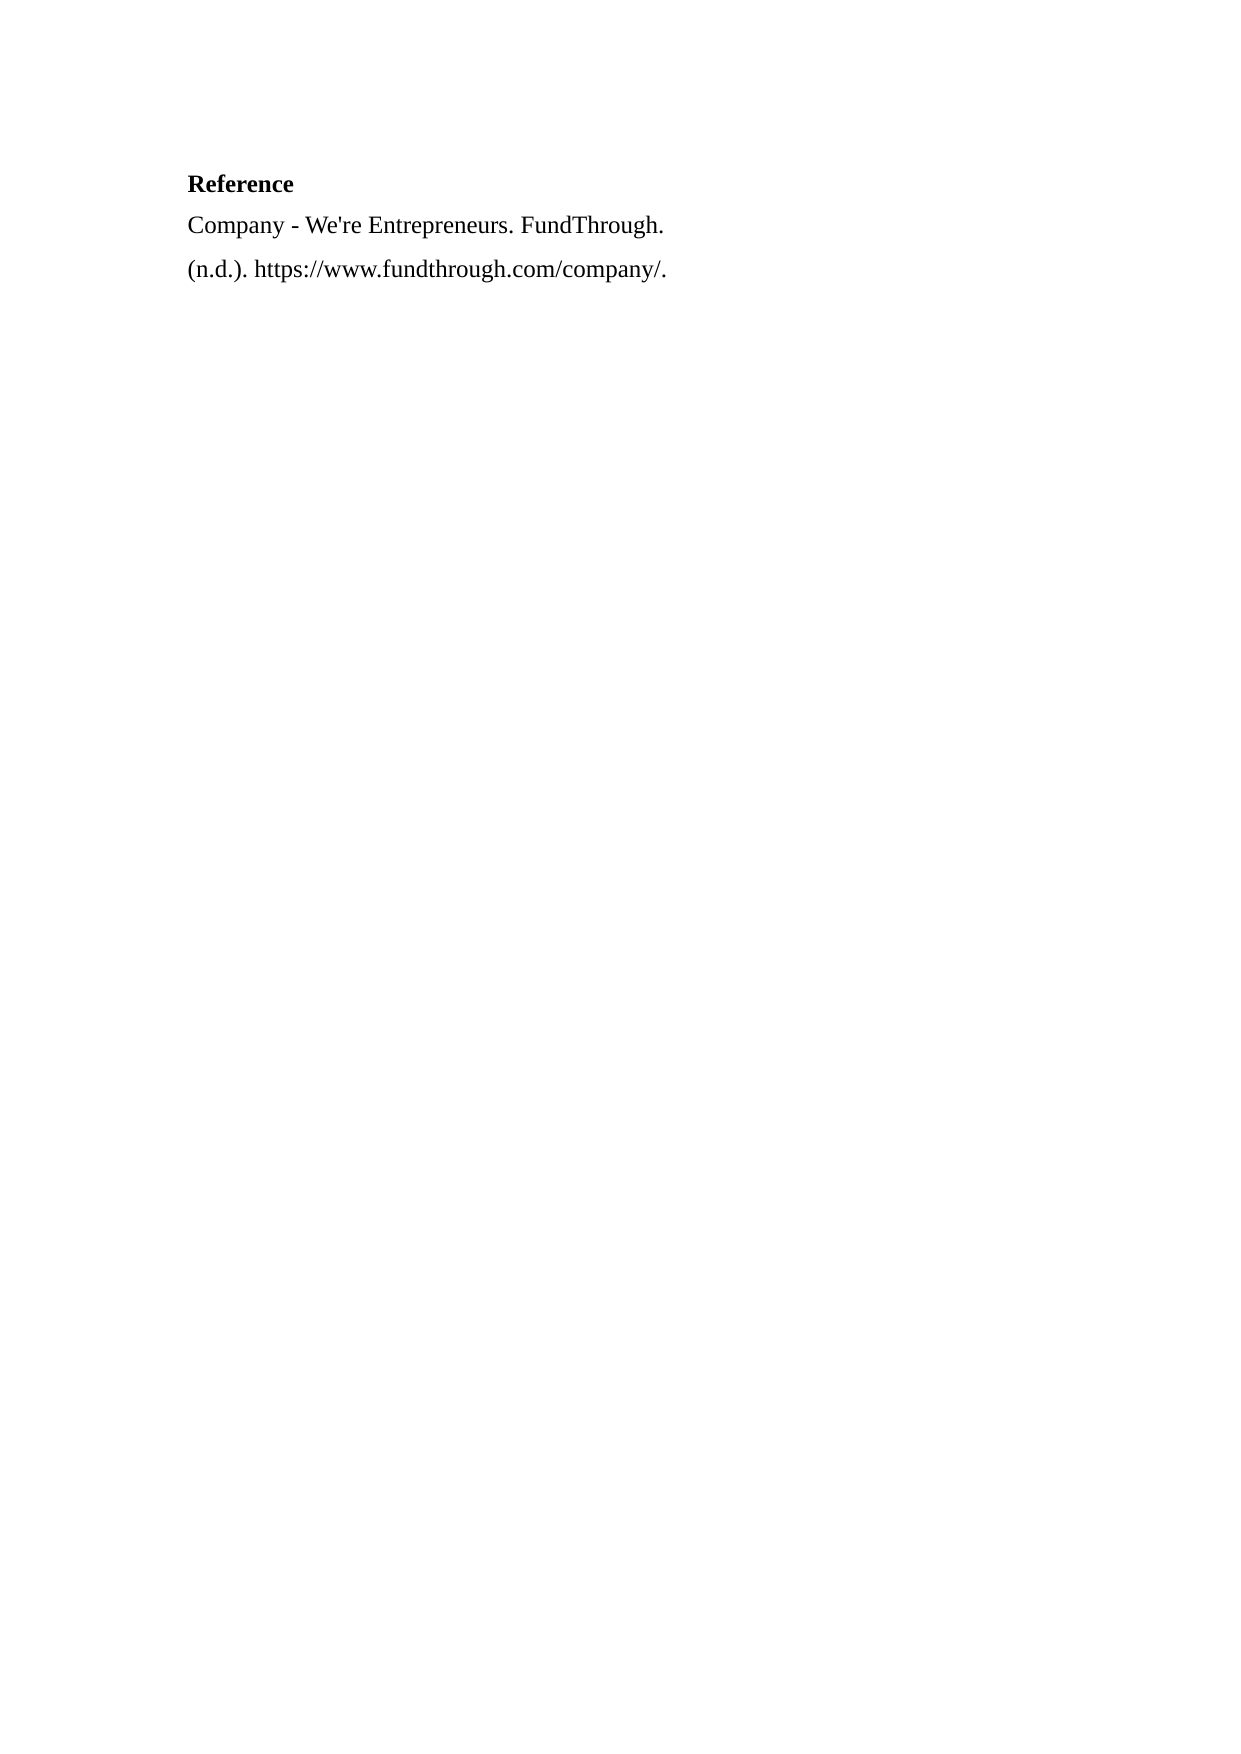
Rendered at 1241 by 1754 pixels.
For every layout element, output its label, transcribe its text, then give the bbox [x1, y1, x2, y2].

text Reference [187, 164, 1053, 202]
text Company - We're Entrepreneurs. FundThrough. (n.d.). https://www.fundthrough.com/company/. [187, 206, 1053, 287]
